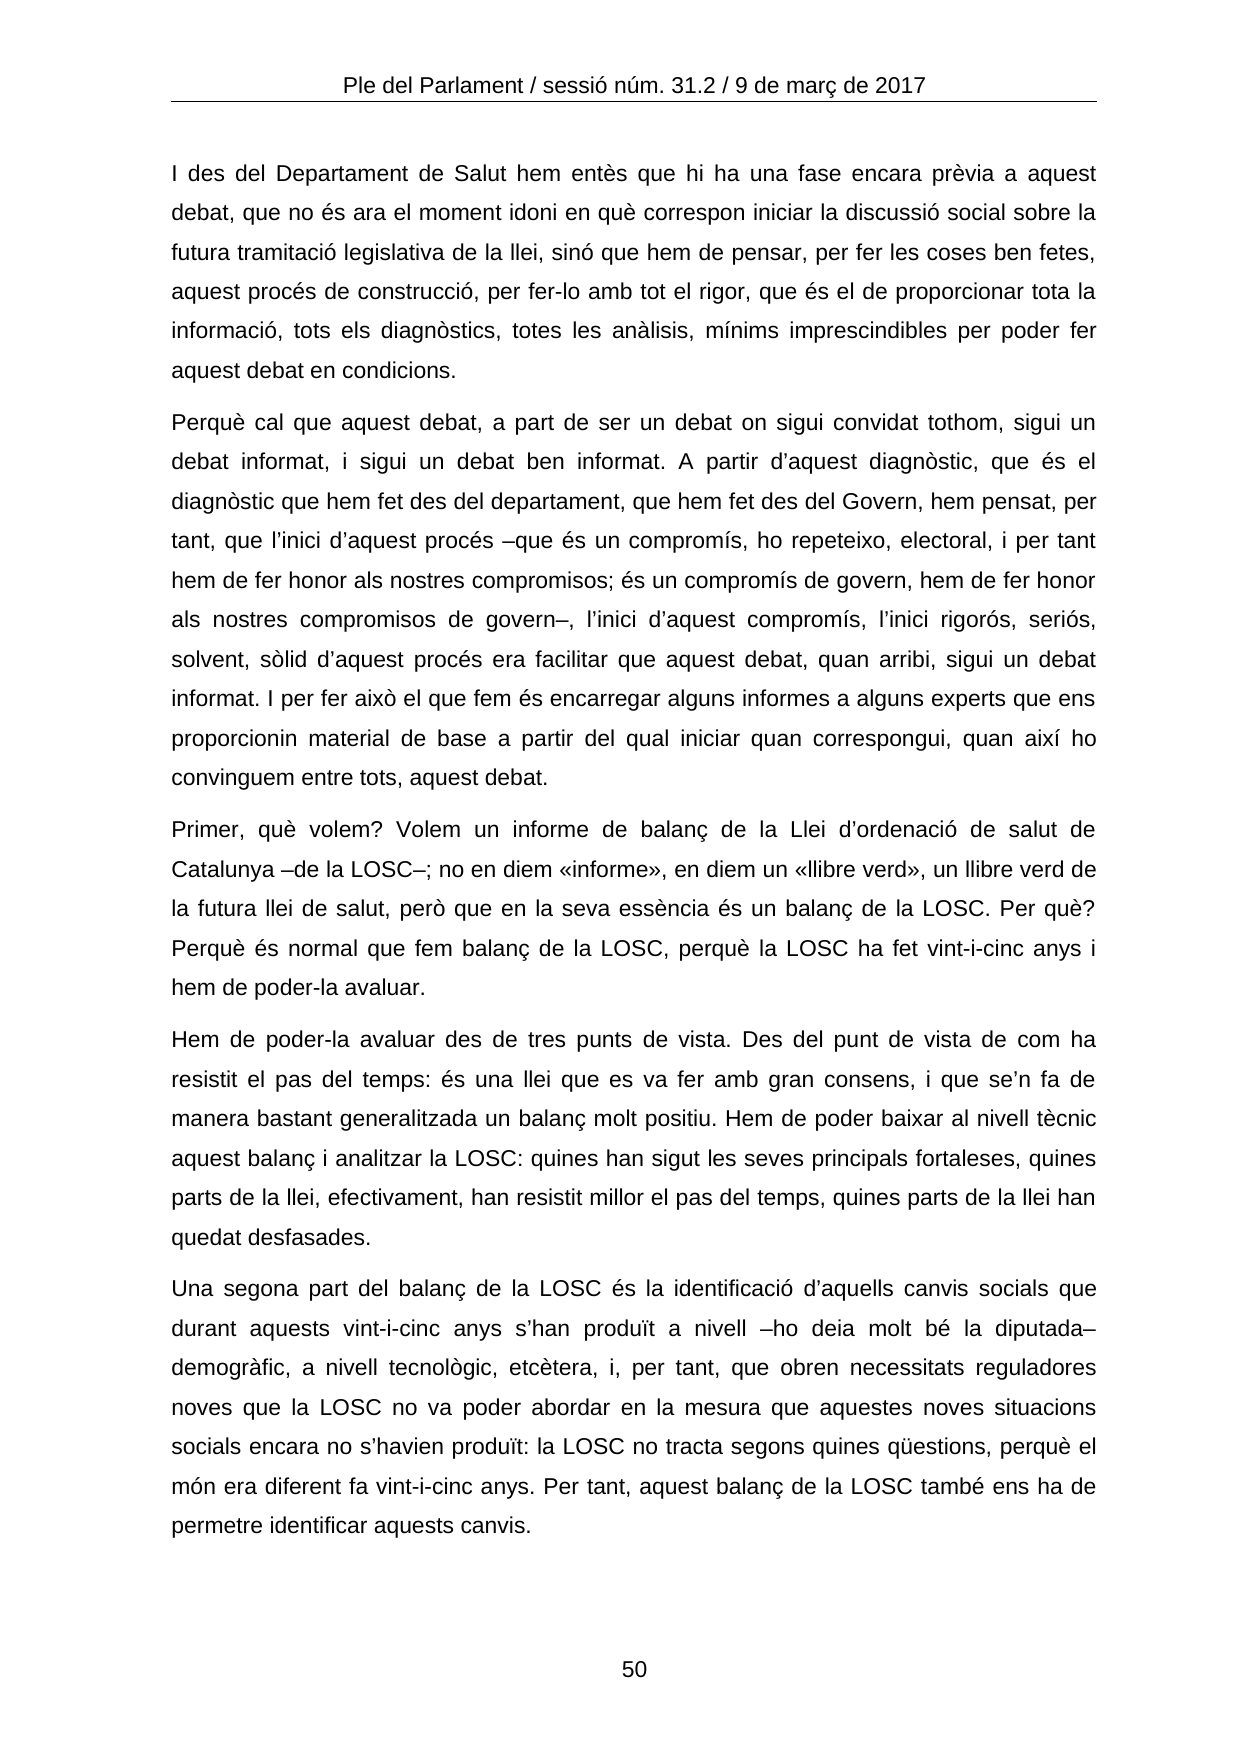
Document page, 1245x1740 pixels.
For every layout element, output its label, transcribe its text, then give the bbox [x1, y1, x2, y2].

text I des del Departament de Salut hem entès que hi ha una fase encara prèvia a aquest debat, que no és ara el moment idoni en què correspon iniciar la discussió social sobre la futura tramitació legislativa de la llei, sinó que hem de pensar, per fer les coses ben fetes, aquest procés de construcció, per fer-lo amb tot el rigor, que és el de proporcionar tota la informació, tots els diagnòstics, totes les anàlisis, mínims imprescindibles per poder fer aquest debat en condicions. [171, 159, 1097, 383]
text Hem de poder-la avaluar des de tres punts de vista. Des del punt de vista de com ha resistit el pas del temps: és una llei que es va fer amb gran consens, i que se’n fa de manera bastant generalitzada un balanç molt positiu. Hem de poder baixar al nivell tècnic aquest balanç i analitzar la LOSC: quines han sigut les seves principals fortaleses, quines parts de la llei, efectivament, han resistit millor el pas del temps, quines parts de la llei han quedat desfasades. [171, 1026, 1097, 1250]
text Perquè cal que aquest debat, a part de ser un debat on sigui convidat tothom, sigui un debat informat, i sigui un debat ben informat. A partir d’aquest diagnòstic, que és el diagnòstic que hem fet des del departament, que hem fet des del Govern, hem pensat, per tant, que l’inici d’aquest procés –que és un compromís, ho repeteixo, electoral, i per tant hem de fer honor als nostres compromisos; és un compromís de govern, hem de fer honor als nostres compromisos de govern–, l’inici d’aquest compromís, l’inici rigorós, seriós, solvent, sòlid d’aquest procés era facilitar que aquest debat, quan arribi, sigui un debat informat. I per fer això el que fem és encarregar alguns informes a alguns experts que ens proporcionin material de base a partir del qual iniciar quan correspongui, quan així ho convinguem entre tots, aquest debat. [171, 409, 1097, 791]
text Primer, què volem? Volem un informe de balanç de la Llei d’ordenació de salut de Catalunya –de la LOSC–; no en diem «informe», en diem un «llibre verd», un llibre verd de la futura llei de salut, però que en la seva essència és un balanç de la LOSC. Per què? Perquè és normal que fem balanç de la LOSC, perquè la LOSC ha fet vint-i-cinc anys i hem de poder-la avaluar. [171, 816, 1097, 1000]
text Una segona part del balanç de la LOSC és la identificació d’aquells canvis socials que durant aquests vint-i-cinc anys s’han produït a nivell –ho deia molt bé la diputada– demogràfic, a nivell tecnològic, etcètera, i, per tant, que obren necessitats reguladores noves que la LOSC no va poder abordar en la mesura que aquestes noves situacions socials encara no s’havien produït: la LOSC no tracta segons quines qüestions, perquè el món era diferent fa vint-i-cinc anys. Per tant, aquest balanç de la LOSC també ens ha de permetre identificar aquests canvis. [171, 1275, 1097, 1539]
